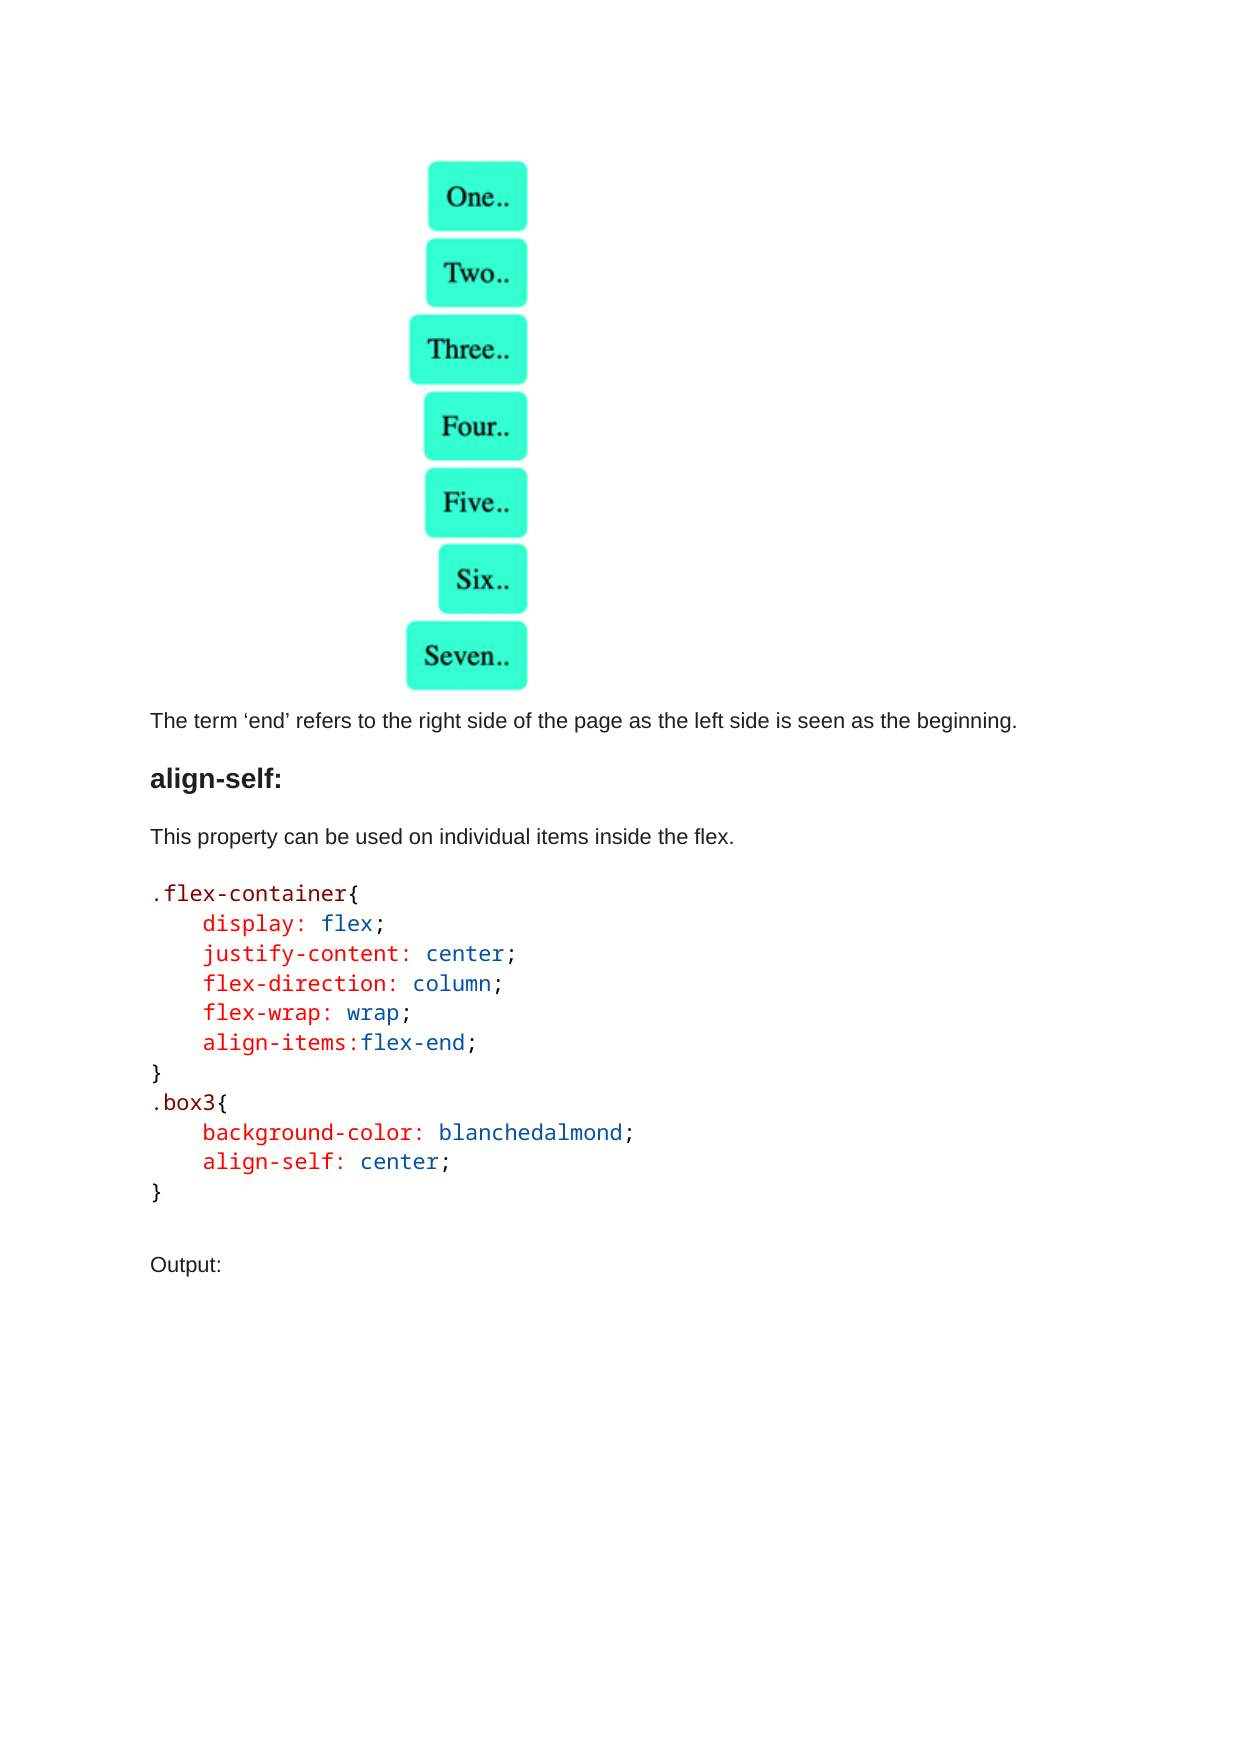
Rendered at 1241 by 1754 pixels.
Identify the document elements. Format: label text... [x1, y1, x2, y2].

text background-color: blanchedalmond; [150, 1116, 1090, 1146]
text align-self: [150, 762, 1090, 794]
text .box3{ [150, 1087, 1090, 1116]
text This property can be used on individual items inside the flex. [150, 824, 1090, 849]
text The term ‘end’ refers to the right side of the page as the left side is seen as the beginning. [150, 708, 1090, 733]
text flex-wrap: wrap; [150, 997, 1090, 1027]
picture [150, 150, 536, 708]
text align-items:flex-end; [150, 1027, 1090, 1057]
text Output: [150, 1252, 1090, 1277]
text .flex-container{ [150, 878, 1090, 908]
text justify-content: center; [150, 938, 1090, 967]
text } [150, 1057, 1090, 1087]
text } [150, 1176, 1090, 1206]
text flex-direction: column; [150, 967, 1090, 997]
text align-self: center; [150, 1146, 1090, 1176]
text display: flex; [150, 908, 1090, 938]
